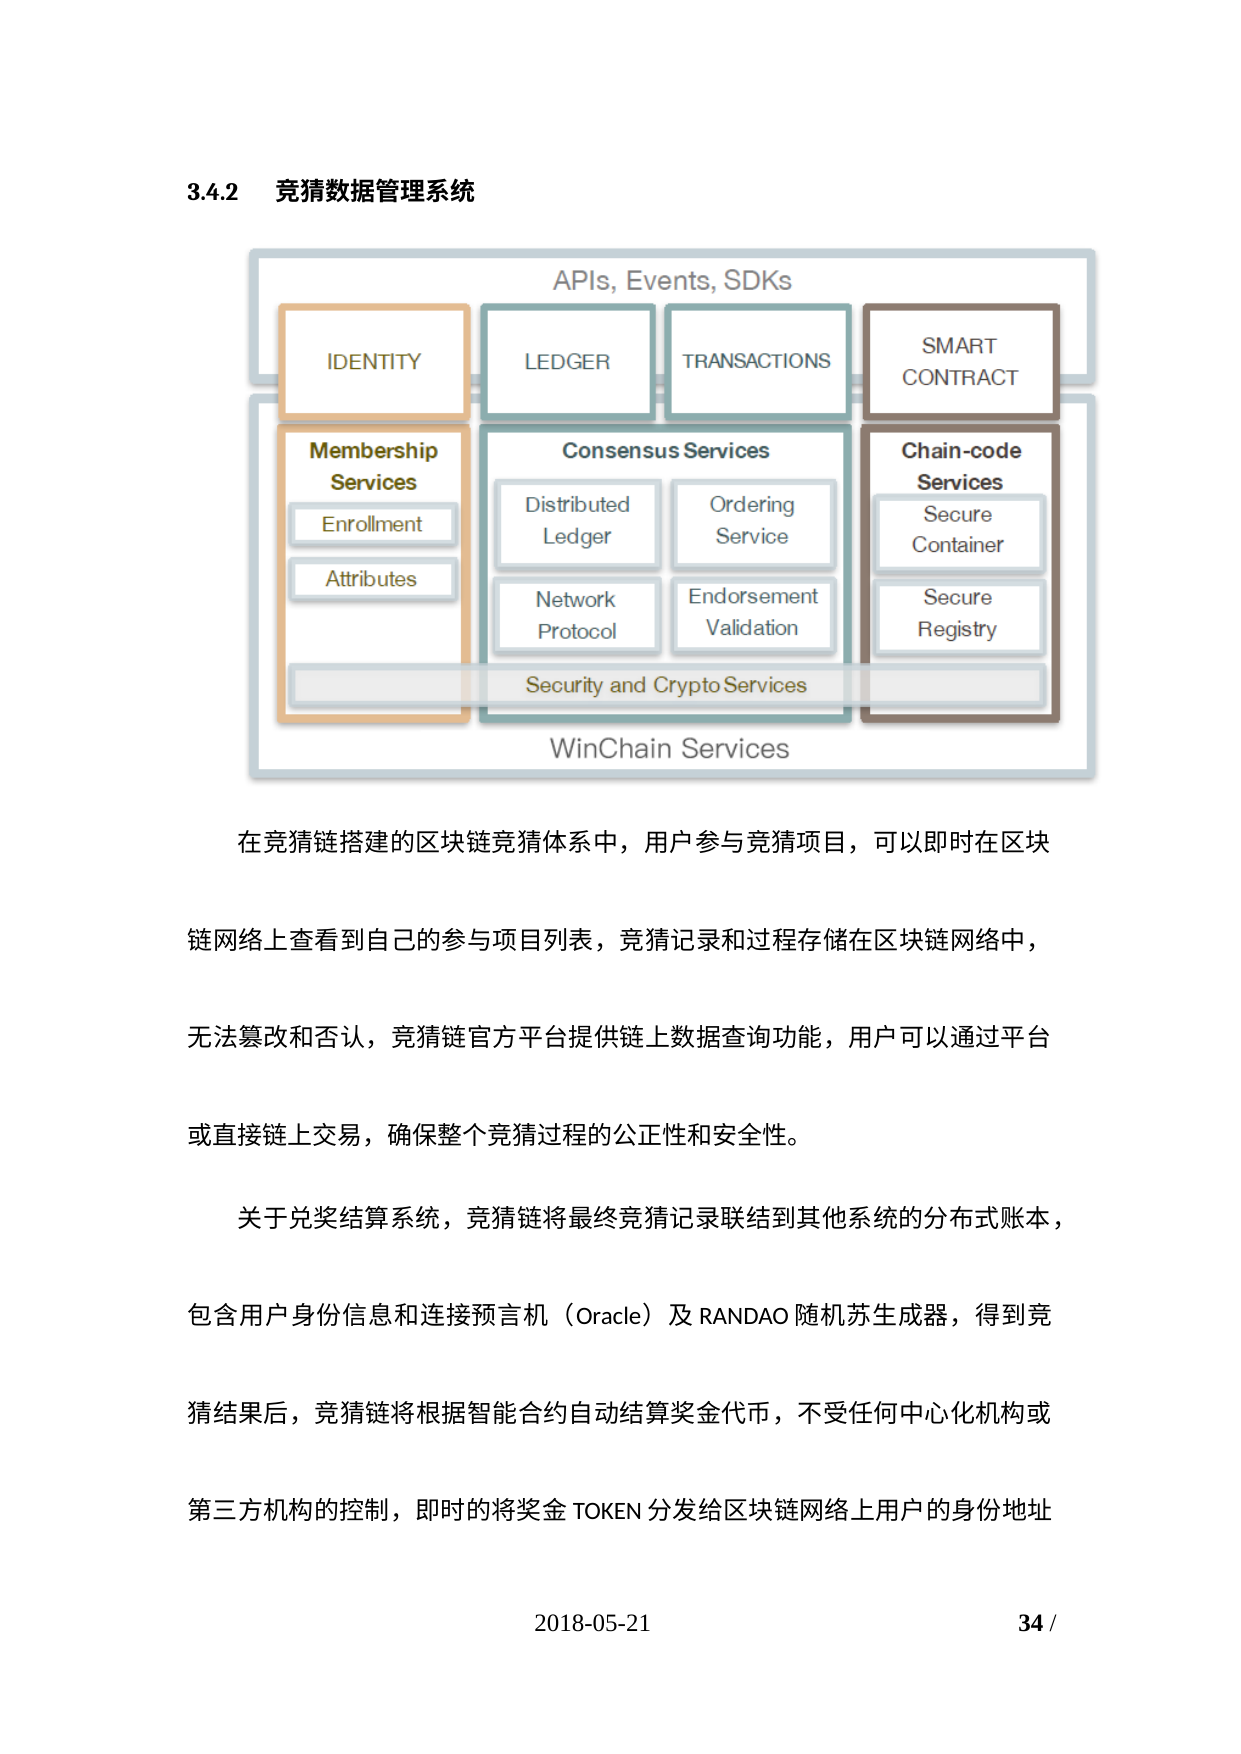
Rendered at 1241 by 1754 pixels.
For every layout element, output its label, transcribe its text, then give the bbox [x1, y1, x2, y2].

subtitle 竞猜数据管理系统 [187, 157, 1053, 222]
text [187, 1184, 1053, 1541]
text 在竞猜链搭建的区块链竞猜体系中，用户参与竞猜项目，可以即时在区块链网络上查看到自己的参与项目列表，竞猜记录和过程存储在区块链网络中，无法篡改和否认，竞猜链官方平台提供链上数据查询功能，用户可以通过平台或直接链上交易，确保整个竞猜过程的公正性和安全性。 [187, 808, 1053, 1166]
